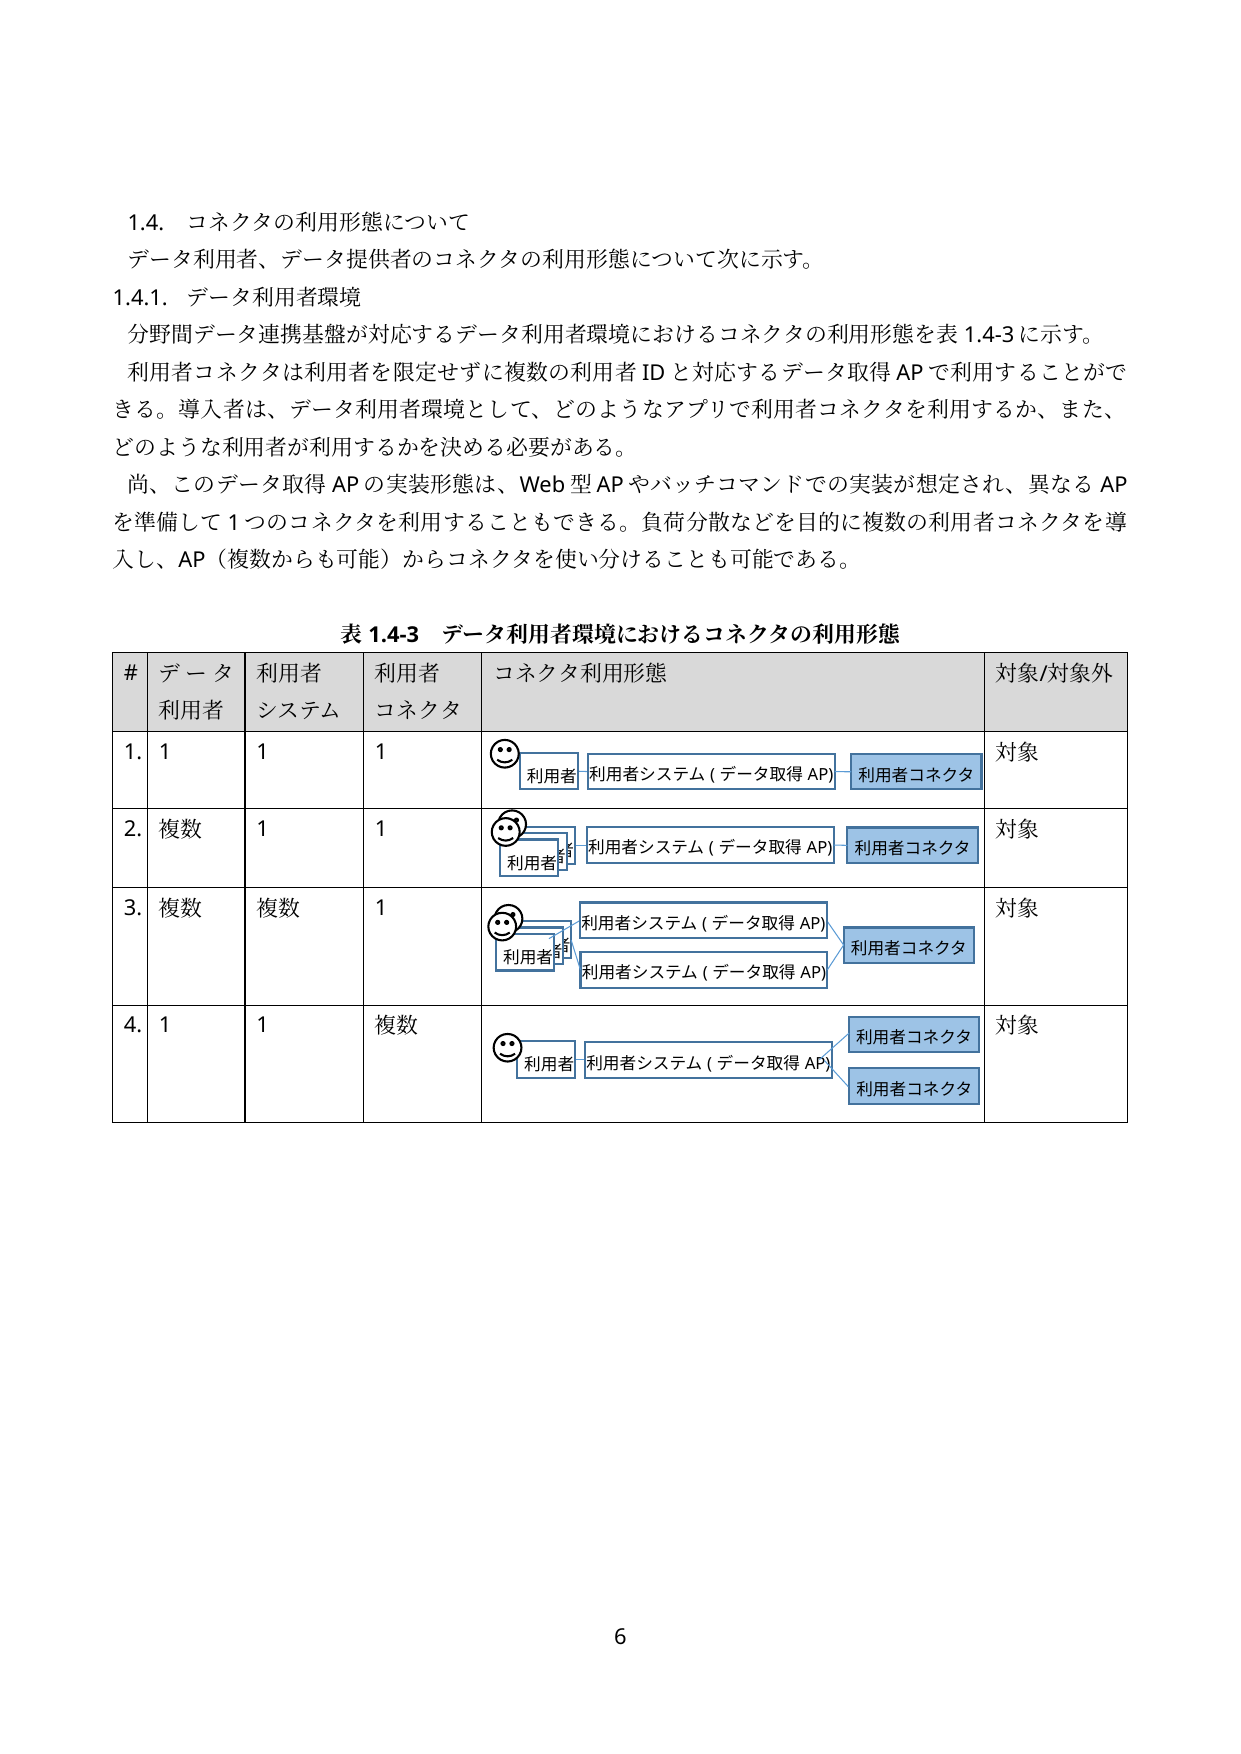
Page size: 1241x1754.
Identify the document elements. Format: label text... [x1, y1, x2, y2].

table_cell [113, 1006, 147, 1122]
subtitle データ利用者環境 [112, 277, 1128, 314]
table_header 対象/対象外 [985, 653, 1127, 731]
table_header 利用者 システム [246, 653, 363, 731]
text 尚、このデータ取得APの実装形態は、Web型APやバッチコマンドでの実装が想定され、異なるAPを準備して1つのコネクタを利用することもできる。負荷分散などを目的に複数の利用者コネクタを導入し、AP（複数からも可能）からコネクタを使い分けることも可能である。 [112, 464, 1128, 577]
table_cell [113, 732, 147, 808]
table_header コネクタ利用形態 [482, 653, 984, 731]
table_header データ利用者 [148, 653, 244, 731]
table_cell 1 [364, 809, 481, 887]
table_header 利用者 コネクタ [364, 653, 481, 731]
table_cell [113, 888, 147, 1004]
table_cell [482, 888, 984, 1004]
table_cell [482, 1006, 984, 1122]
table_cell 1 [148, 1006, 244, 1122]
subtitle コネクタの利用形態について [127, 202, 1128, 239]
table_cell 1 [364, 888, 481, 1004]
table_cell 複数 [364, 1006, 481, 1122]
table_cell 対象 [985, 888, 1127, 1004]
table_cell 1 [246, 1006, 363, 1122]
table_cell [482, 732, 984, 808]
table_cell 対象 [985, 809, 1127, 887]
table_cell 1 [246, 732, 363, 808]
table_cell [113, 809, 147, 887]
table_cell 複数 [246, 888, 363, 1004]
table_cell 複数 [148, 809, 244, 887]
table_cell 複数 [148, 888, 244, 1004]
table_cell 対象 [985, 1006, 1127, 1122]
table_header # [113, 653, 147, 731]
table_cell 1 [148, 732, 244, 808]
table_cell [482, 809, 984, 887]
text データ利用者、データ提供者のコネクタの利用形態について次に示す。 [112, 239, 1128, 277]
text 利用者コネクタは利用者を限定せずに複数の利用者IDと対応するデータ取得APで利用することができる。導入者は、データ利用者環境として、どのようなアプリで利用者コネクタを利用するか、また、どのような利用者が利用するかを決める必要がある。 [112, 352, 1128, 464]
table_cell 1 [246, 809, 363, 887]
table_cell 対象 [985, 732, 1127, 808]
table_cell 1 [364, 732, 481, 808]
